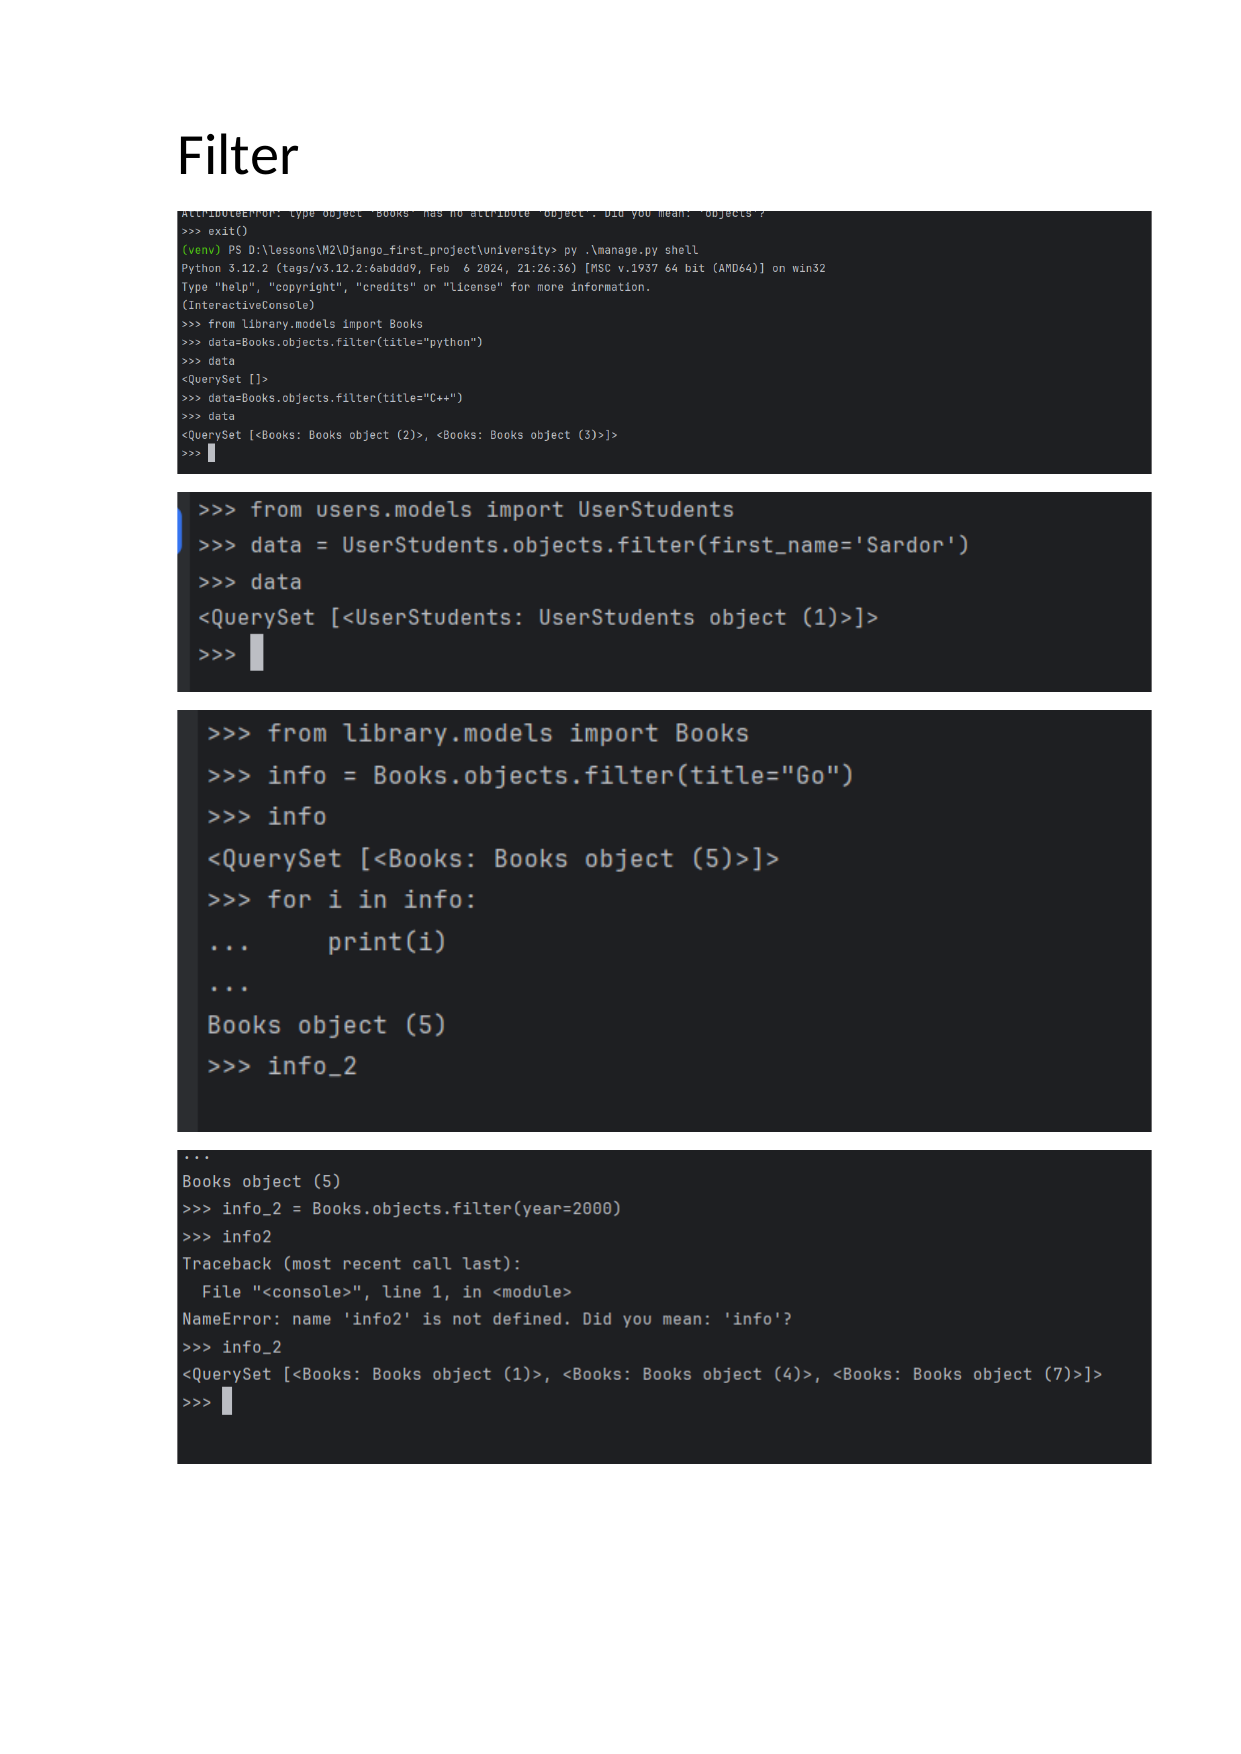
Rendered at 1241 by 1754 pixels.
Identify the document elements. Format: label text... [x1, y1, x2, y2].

text Filter [177, 118, 1152, 189]
picture [177, 1150, 1152, 1464]
picture [177, 710, 1152, 1132]
picture [177, 492, 1152, 692]
picture [177, 211, 1152, 474]
